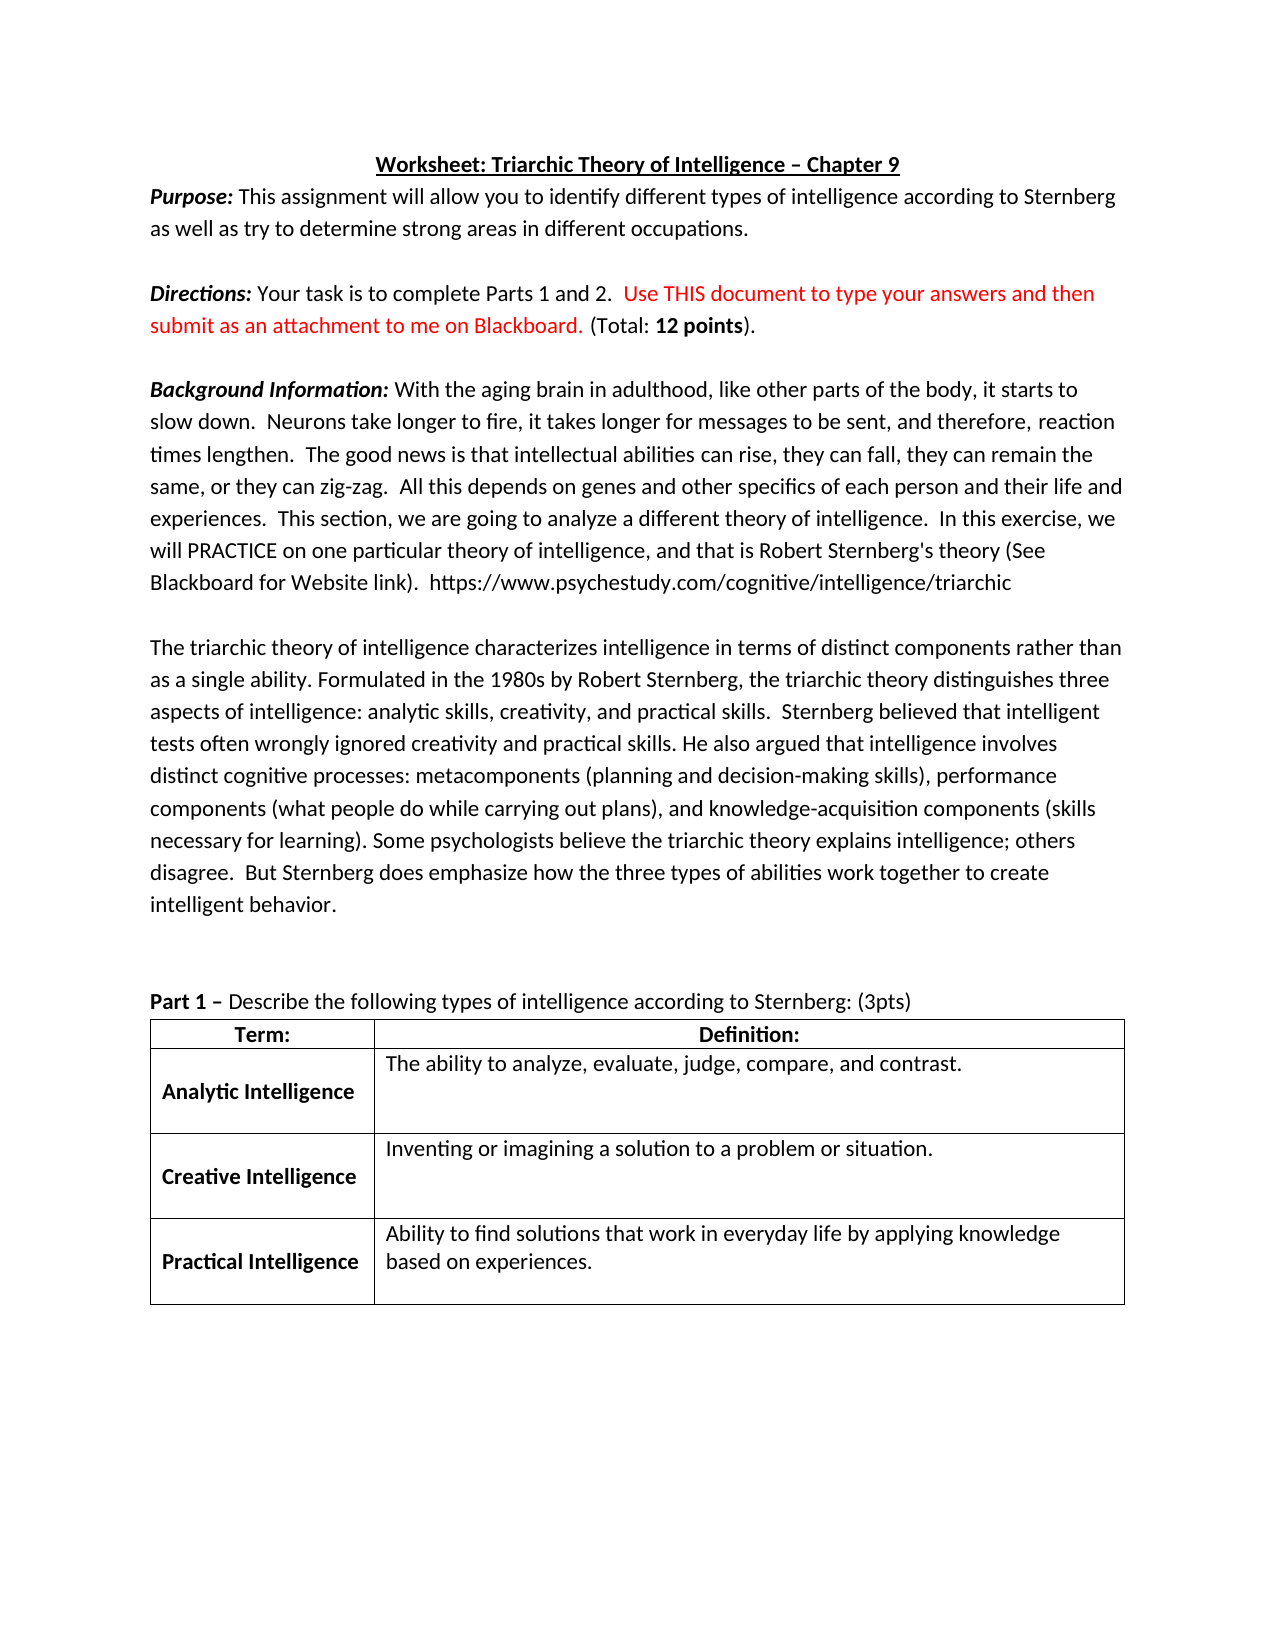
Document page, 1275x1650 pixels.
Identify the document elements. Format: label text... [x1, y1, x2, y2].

table_cell Creative Intelligence [151, 1134, 374, 1218]
table_cell Practical Intelligence [151, 1219, 374, 1303]
text Worksheet: Triarchic Theory of Intelligence – Chapter 9 [150, 150, 1125, 178]
table_cell Ability to find solutions that work in everyday life by applying knowledge based on experiences. [375, 1219, 1124, 1303]
table_header Term: [151, 1020, 374, 1048]
text Directions: Your task is to complete Parts 1 and 2. Use THIS document to type your answers and then submit as an attachment to me on Blackboard. (Total: 12 points). [150, 279, 1125, 339]
table_cell Analytic Intelligence [151, 1049, 374, 1133]
table_cell The ability to analyze, evaluate, judge, compare, and contrast. [375, 1049, 1124, 1133]
text Background Information: With the aging brain in adulthood, like other parts of the body, it starts to slow down. Neurons take longer to fire, it takes longer for messages to be sent, and therefore, reaction times lengthen. The good news is that intellectual abilities can rise, they can fall, they can remain the same, or they can zig-zag. All this depends on genes and other specifics of each person and their life and experiences. This section, we are going to analyze a different theory of intelligence. In this exercise, we will PRACTICE on one particular theory of intelligence, and that is Robert Sternberg's theory (See Blackboard for Website link). https://www.psychestudy.com/cognitive/intelligence/triarchic [150, 375, 1125, 596]
text Purpose: This assignment will allow you to identify different types of intelligence according to Sternberg as well as try to determine strong areas in different occupations. [150, 182, 1125, 242]
table_header Definition: [375, 1020, 1124, 1048]
text The triarchic theory of intelligence characterizes intelligence in terms of distinct components rather than as a single ability. Formulated in the 1980s by Robert Sternberg, the triarchic theory distinguishes three aspects of intelligence: analytic skills, creativity, and practical skills. Sternberg believed that intelligent tests often wrongly ignored creativity and practical skills. He also argued that intelligence involves distinct cognitive processes: metacomponents (planning and decision-making skills), performance components (what people do while carrying out plans), and knowledge-acquisition components (skills necessary for learning). Some psychologists believe the triarchic theory explains intelligence; others disagree. But Sternberg does emphasize how the three types of abilities work together to create intelligent behavior. [150, 633, 1125, 918]
text Part 1 – Describe the following types of intelligence according to Sternberg: (3pts) [150, 987, 1125, 1015]
table_cell Inventing or imagining a solution to a problem or situation. [375, 1134, 1124, 1218]
